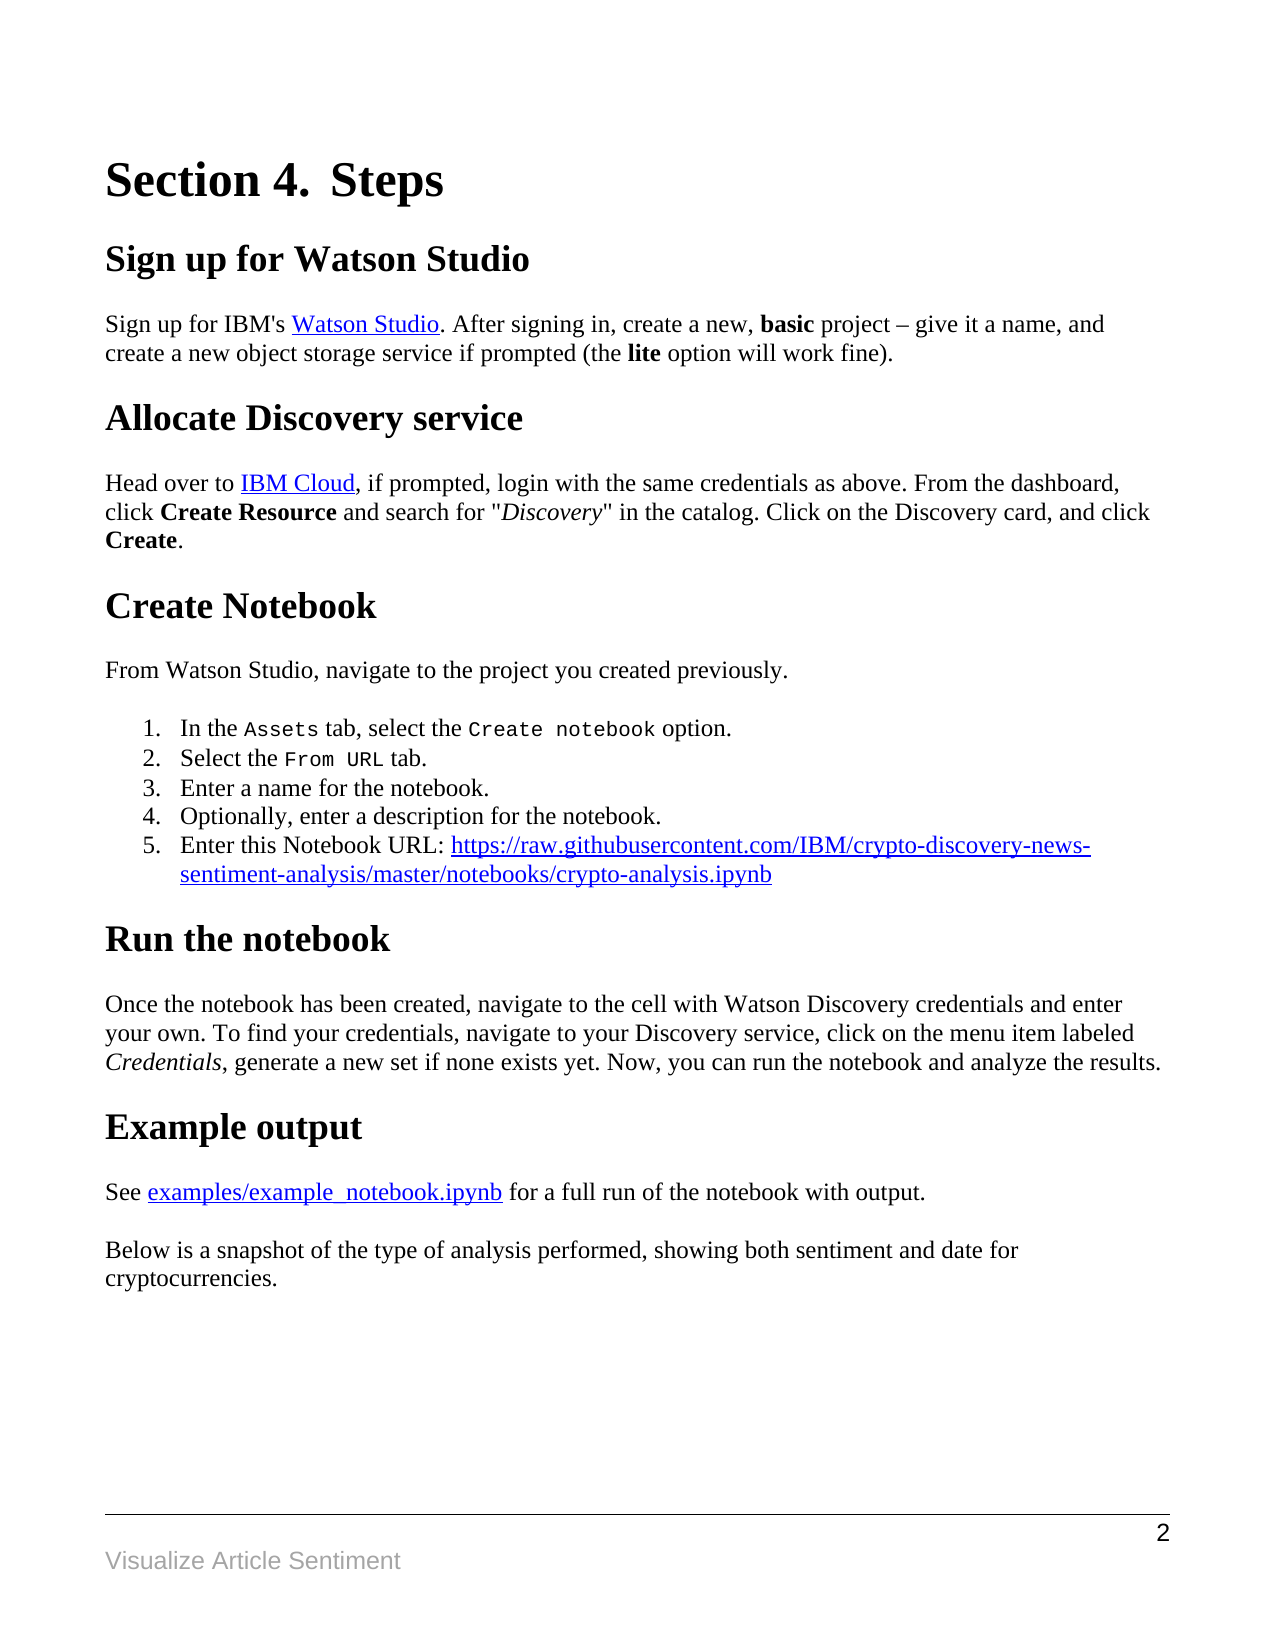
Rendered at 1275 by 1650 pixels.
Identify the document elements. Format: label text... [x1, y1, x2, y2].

text Run the notebook [105, 917, 1170, 960]
list Enter this Notebook URL: https://raw.githubusercontent.com/IBM/crypto-discovery-news-sentiment-analysis/master/notebooks/crypto-analysis.ipynb [142, 830, 1170, 888]
text Example output [105, 1104, 1170, 1148]
text From Watson Studio, navigate to the project you created previously. [105, 656, 1170, 684]
text See examples/example_notebook.ipynb for a full run of the notebook with output. [105, 1177, 1170, 1206]
text Head over to IBM Cloud, if prompted, login with the same credentials as above. From the dashboard, click Create Resource and search for "Discovery" in the catalog. Click on the Discovery card, and click Create. [105, 468, 1170, 554]
text Allocate Discovery service [105, 396, 1170, 439]
list Select the From URL tab. [142, 743, 1170, 773]
list Enter a name for the notebook. [142, 773, 1170, 801]
list In the Assets tab, select the Create notebook option. [142, 713, 1170, 743]
text Below is a snapshot of the type of analysis performed, showing both sentiment and date for cryptocurrencies. [105, 1235, 1170, 1292]
list Optionally, enter a description for the notebook. [142, 801, 1170, 830]
text Create Notebook [105, 583, 1170, 626]
text Sign up for IBM's Watson Studio. After signing in, create a new, basic project – give it a name, and create a new object storage service if prompted (the lite option will work fine). [105, 309, 1170, 366]
list Steps [105, 150, 1170, 207]
text Once the notebook has been created, navigate to the cell with Watson Discovery credentials and enter your own. To find your credentials, navigate to your Discovery service, click on the menu item labeled Credentials, generate a new set if none exists yet. Now, you can run the notebook and analyze the results. [105, 989, 1170, 1075]
text Sign up for Watson Studio [105, 237, 1170, 280]
